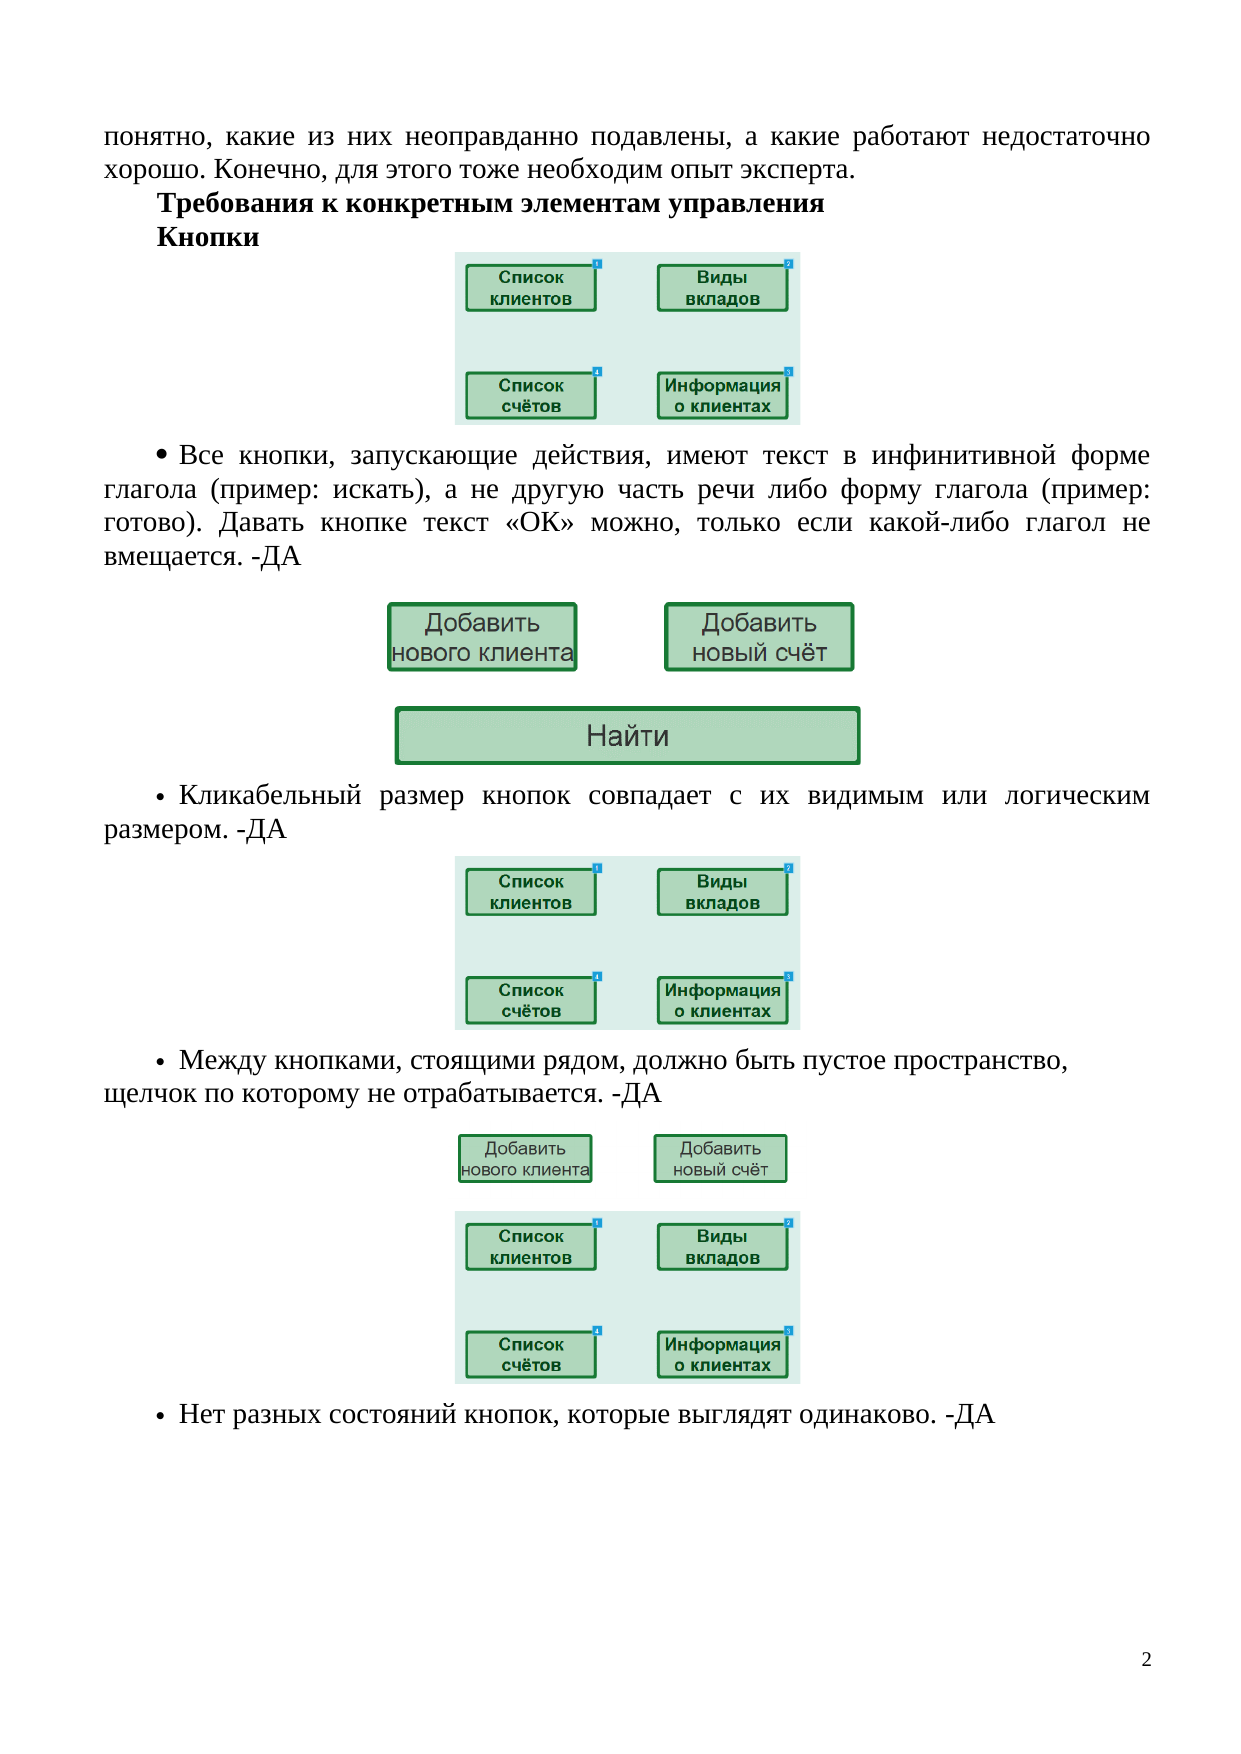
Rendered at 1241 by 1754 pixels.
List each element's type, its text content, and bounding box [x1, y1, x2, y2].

picture [448, 1121, 807, 1199]
text Кнопки [103, 219, 1152, 252]
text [103, 118, 1152, 185]
text Требования к конкретным элементам управления [103, 185, 1152, 219]
list Все кнопки, запускающие действия, имеют текст в инфинитивной форме глагола (пример: искать), а не другую часть речи либо форму глагола (пример: готово). Давать кнопке текст «ОК» можно, только если какой-либо глагол не вмещается. -ДА [103, 437, 1152, 572]
picture [373, 584, 882, 694]
list Между кнопками, стоящими рядом, должно быть пустое пространство, щелчок по которому не отрабатывается. -ДА [103, 1042, 1152, 1109]
picture [454, 252, 801, 425]
picture [454, 1211, 801, 1384]
picture [454, 856, 801, 1030]
list Нет разных состояний кнопок, которые выглядят одинаково. -ДА [103, 1397, 1152, 1430]
list Кликабельный размер кнопок совпадает с их видимым или логическим размером. -ДА [103, 777, 1152, 844]
picture [394, 706, 861, 765]
